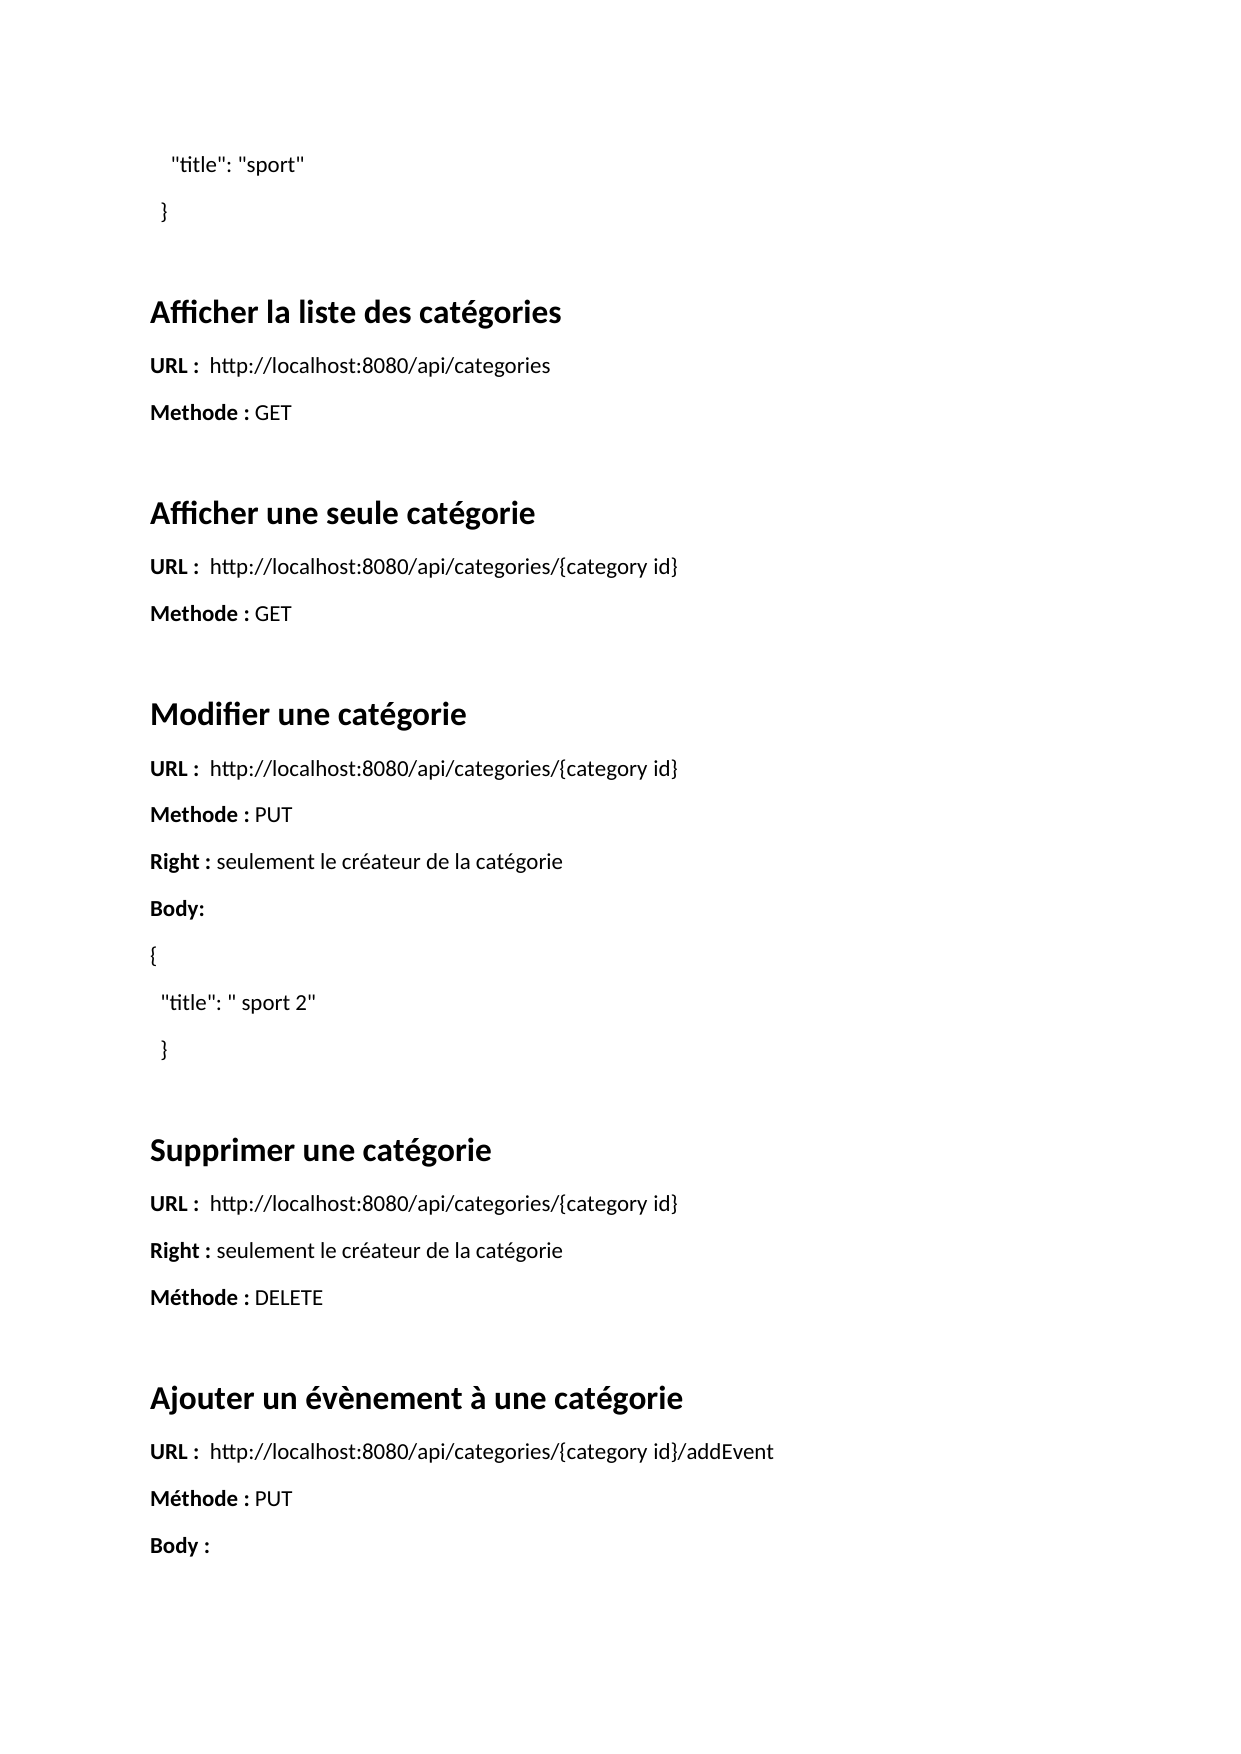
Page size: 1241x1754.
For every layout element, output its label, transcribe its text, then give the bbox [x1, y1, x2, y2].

text Afficher la liste des catégories [150, 291, 1090, 331]
text URL : http://localhost:8080/api/categories/{category id}/addEvent [150, 1437, 1090, 1466]
text Afficher une seule catégorie [150, 492, 1090, 533]
text Methode : PUT [150, 801, 1090, 829]
text Modifier une catégorie [150, 693, 1090, 734]
text Supprimer une catégorie [150, 1129, 1090, 1169]
text URL : http://localhost:8080/api/categories/{category id} [150, 1189, 1090, 1217]
text Methode : GET [150, 398, 1090, 426]
text URL : http://localhost:8080/api/categories/{category id} [150, 552, 1090, 581]
text } [150, 197, 1090, 225]
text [150, 351, 1090, 379]
text URL : http://localhost:8080/api/categories/{category id} [150, 754, 1090, 782]
text "title": "sport" [150, 150, 1090, 178]
text Body: [150, 894, 1090, 922]
text Methode : GET [150, 599, 1090, 627]
text "title": " sport 2" [150, 988, 1090, 1016]
text Right : seulement le créateur de la catégorie [150, 1236, 1090, 1264]
text Right : seulement le créateur de la catégorie [150, 847, 1090, 876]
text { [150, 941, 1090, 969]
text Méthode : DELETE [150, 1283, 1090, 1311]
text } [150, 1035, 1090, 1063]
text Ajouter un évènement à une catégorie [150, 1377, 1090, 1418]
text Body : [150, 1531, 1090, 1559]
text Méthode : PUT [150, 1484, 1090, 1512]
